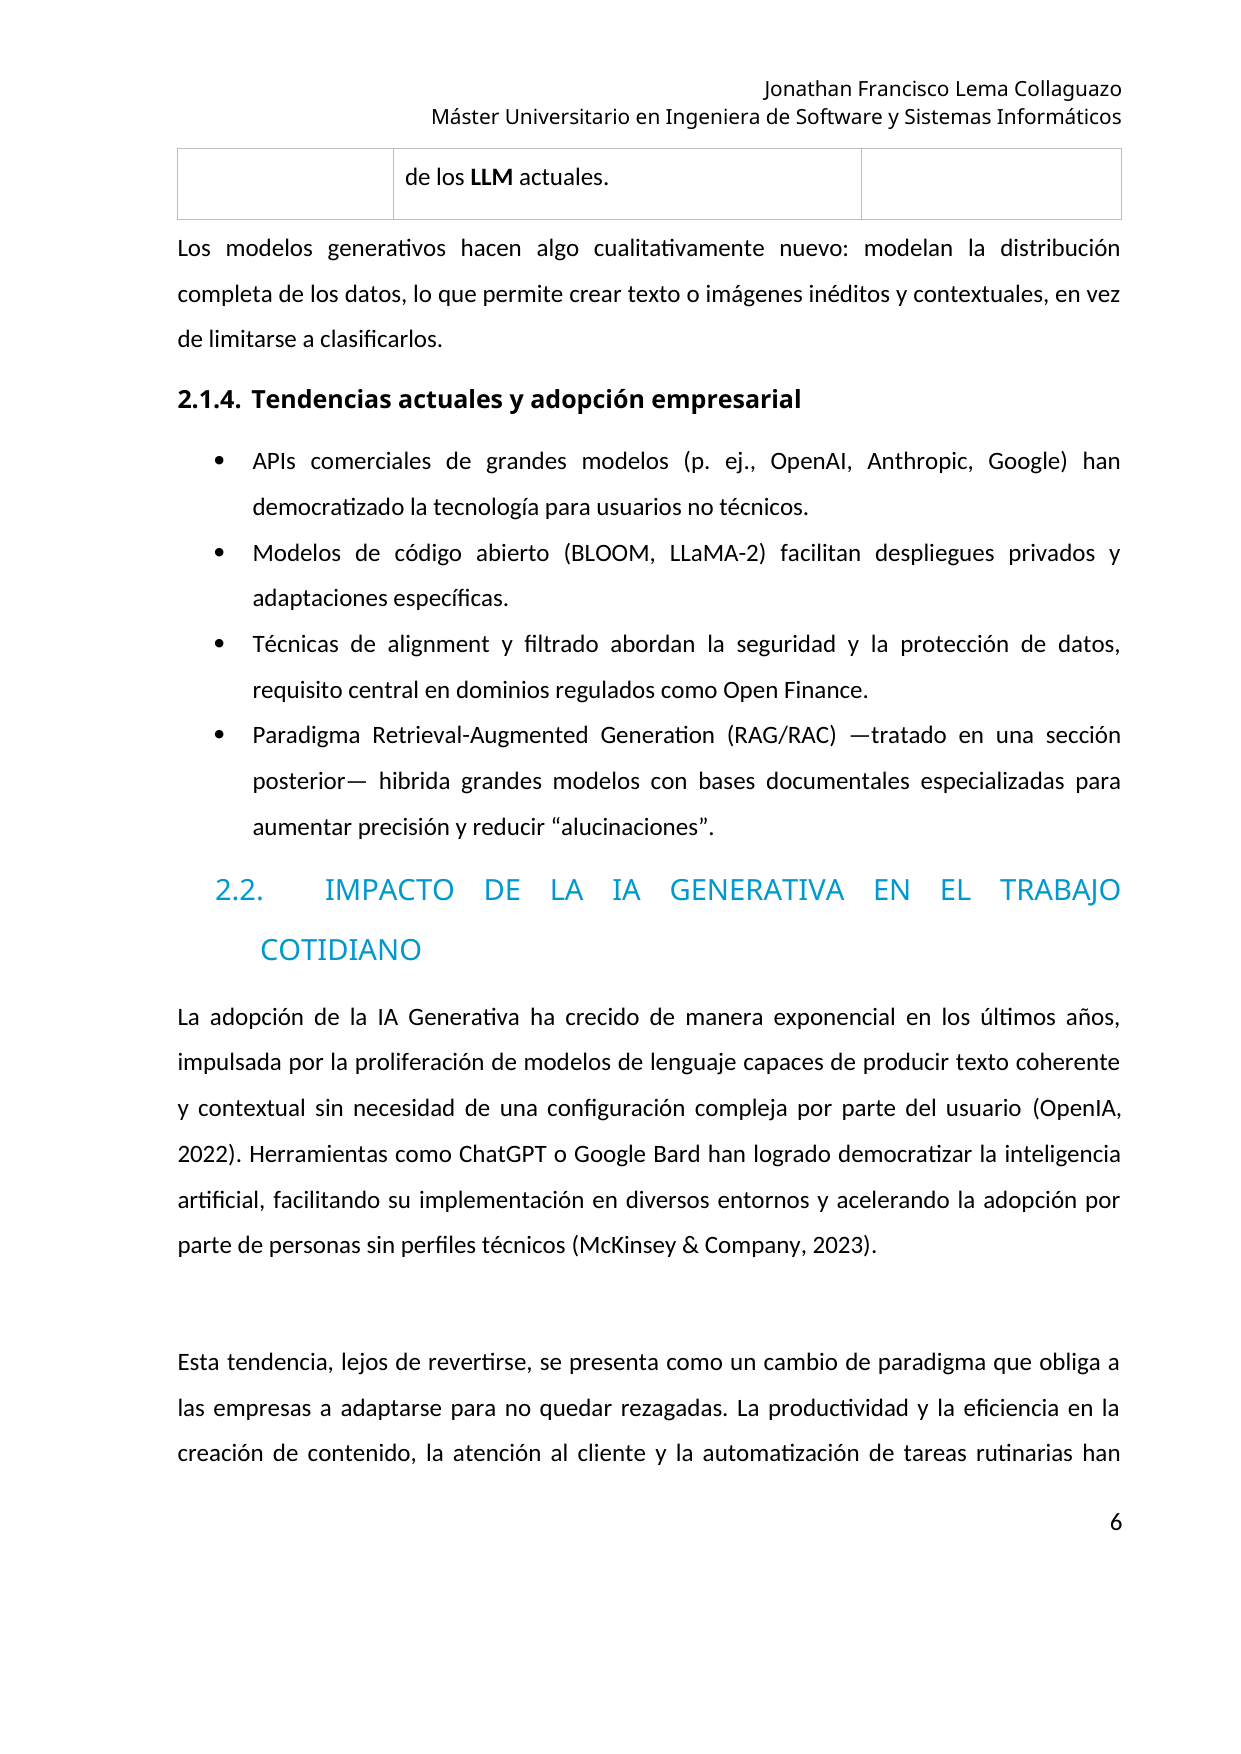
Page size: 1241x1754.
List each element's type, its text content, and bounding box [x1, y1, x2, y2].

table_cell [862, 149, 1121, 218]
subtitle Tendencias actuales y adopción empresarial [177, 382, 1122, 416]
list Modelos de código abierto (BLOOM, LLaMA-2) facilitan despliegues privados y adaptaciones específicas. [215, 537, 1122, 613]
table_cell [178, 149, 393, 218]
list Técnicas de alignment y filtrado abordan la seguridad y la protección de datos, requisito central en dominios regulados como Open Finance. [215, 628, 1122, 704]
text La adopción de la IA Generativa ha crecido de manera exponencial en los últimos años, impulsada por la proliferación de modelos de lenguaje capaces de producir texto coherente y contextual sin necesidad de una configuración compleja por parte del usuario. Herramientas como ChatGPT o Google Bard han logrado democratizar la inteligencia artificial, facilitando su implementación en diversos entornos y acelerando la adopción por parte de personas sin perfiles técnicos . [177, 1001, 1122, 1260]
subtitle Impacto de la IA generativa en el trabajo cotidiano [215, 869, 1122, 968]
list Paradigma Retrieval-Augmented Generation (RAG/RAC) —tratado en una sección posterior— hibrida grandes modelos con bases documentales especializadas para aumentar precisión y reducir “alucinaciones”. [215, 720, 1122, 842]
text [177, 1346, 1122, 1468]
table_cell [394, 149, 861, 218]
text Los modelos generativos hacen algo cualitativamente nuevo: modelan la distribución completa de los datos, lo que permite crear texto o imágenes inéditos y contextuales, en vez de limitarse a clasificarlos. [177, 232, 1122, 354]
list APIs comerciales de grandes modelos (p. ej., OpenAI, Anthropic, Google) han democratizado la tecnología para usuarios no técnicos. [215, 445, 1122, 522]
